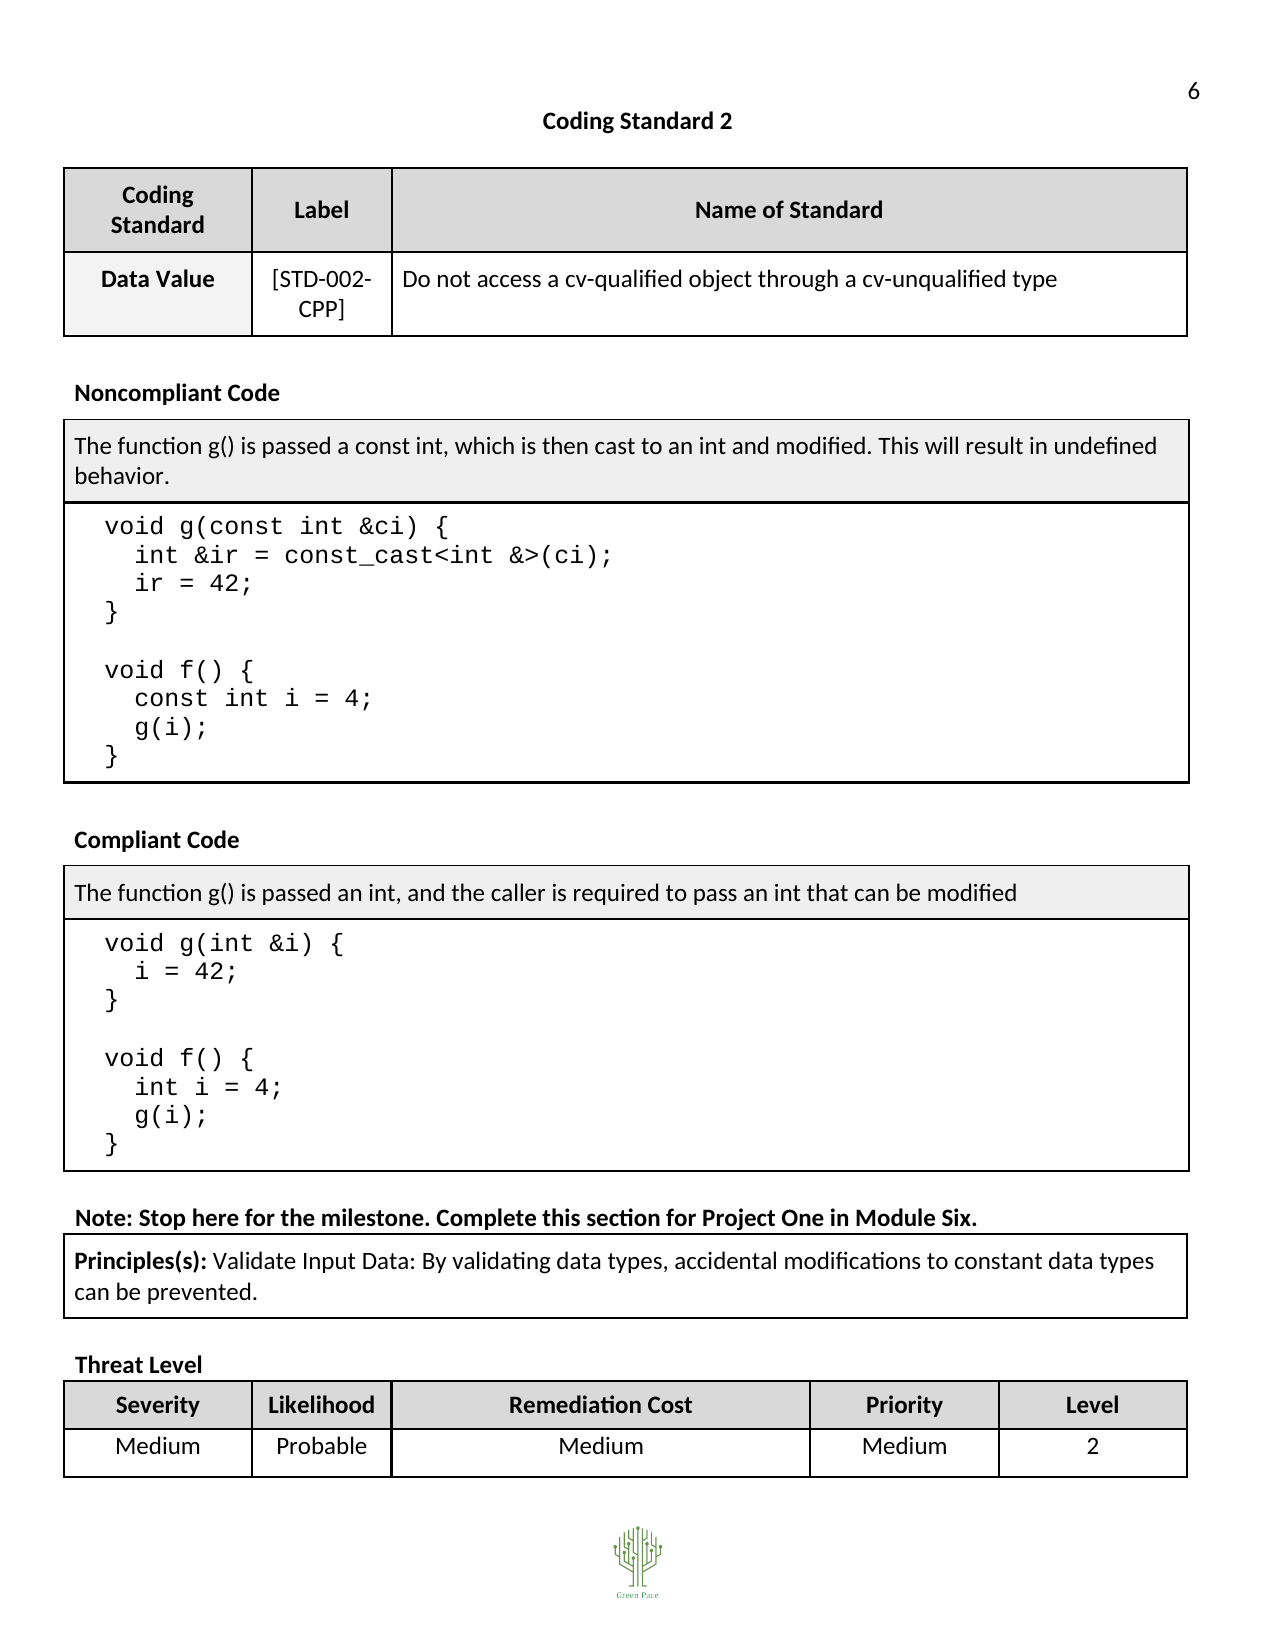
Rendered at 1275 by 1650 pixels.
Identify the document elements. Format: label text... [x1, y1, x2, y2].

table_header Compliant Code [64, 814, 1189, 865]
table_header Principles(s): Validate Input Data: By validating data types, accidental modifications to constant data types can be prevented. [65, 1235, 1186, 1317]
table_header Likelihood [253, 1382, 390, 1428]
table_cell The function g() is passed a const int, which is then cast to an int and modified. This will result in undefined behavior. [65, 420, 1188, 501]
text Note: Stop here for the milestone. Complete this section for Project One in Module Six. [75, 1202, 1200, 1233]
table_cell Medium [393, 1430, 809, 1476]
table_cell The function g() is passed an int, and the caller is required to pass an int that can be modified [65, 866, 1188, 918]
table_header Priority [811, 1382, 998, 1428]
table_header Label [253, 169, 391, 251]
table_header Level [1000, 1382, 1186, 1428]
table_header Noncompliant Code [64, 367, 1189, 418]
table_cell Data Value [65, 253, 251, 334]
table_cell void g(const int &ci) { int &ir = const_cast<int &>(ci); ir = 42; } void f() { const int i = 4; g(i); } [65, 504, 1188, 781]
picture [605, 1521, 670, 1606]
table_cell Probable [253, 1430, 390, 1476]
table_header Name of Standard [393, 169, 1186, 251]
table_header Remediation Cost [393, 1382, 809, 1428]
table_cell 2 [1000, 1430, 1186, 1476]
subtitle Coding Standard 2 [75, 106, 1200, 136]
table_cell [STD-002-CPP] [253, 253, 391, 334]
table_header Severity [65, 1382, 251, 1428]
table_cell Medium [811, 1430, 998, 1476]
table_cell void g(int &i) { i = 42; } void f() { int i = 4; g(i); } [65, 920, 1188, 1169]
text Threat Level [75, 1349, 1200, 1380]
table_header Coding Standard [65, 169, 251, 251]
table_cell Do not access a cv-qualified object through a cv-unqualified type [393, 253, 1186, 334]
table_cell Medium [65, 1430, 251, 1476]
